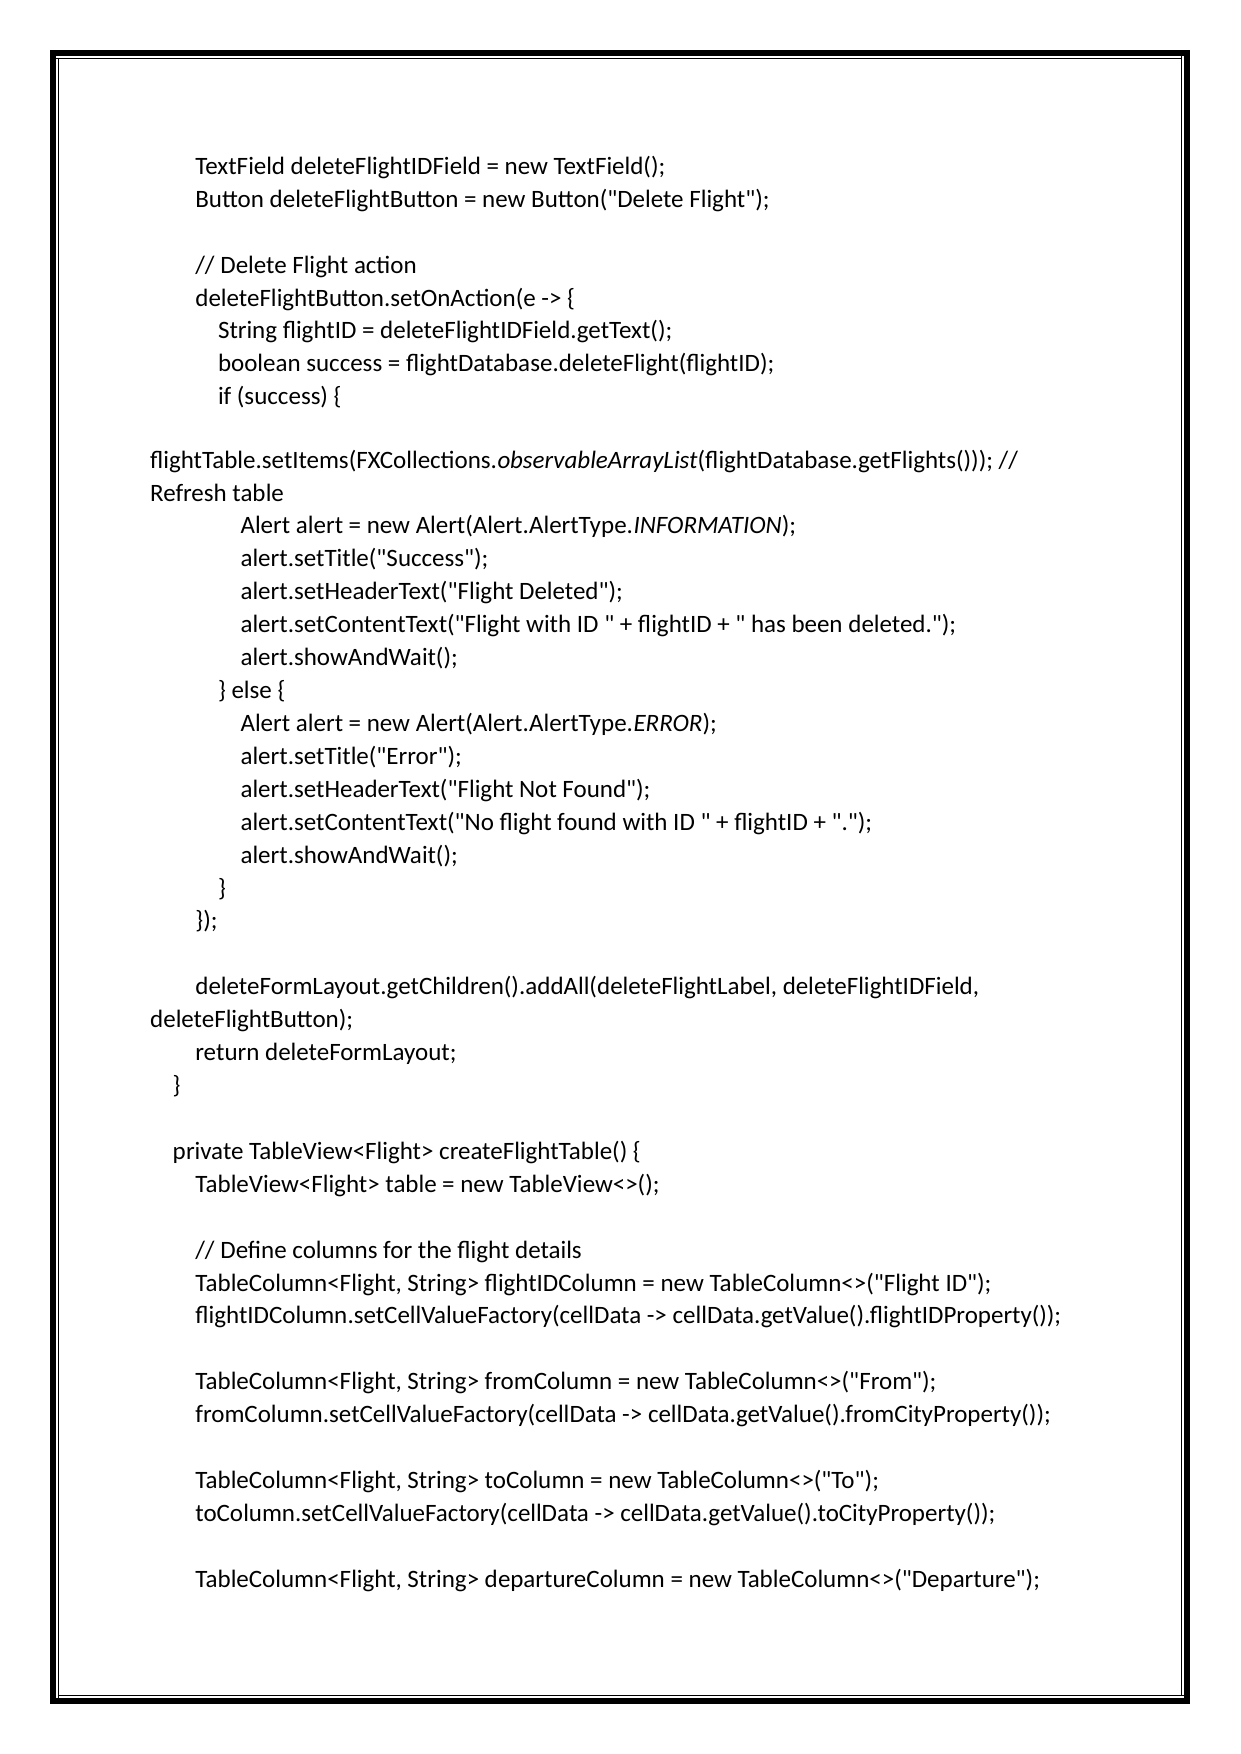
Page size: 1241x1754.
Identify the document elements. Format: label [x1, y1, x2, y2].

text [150, 150, 1090, 1593]
